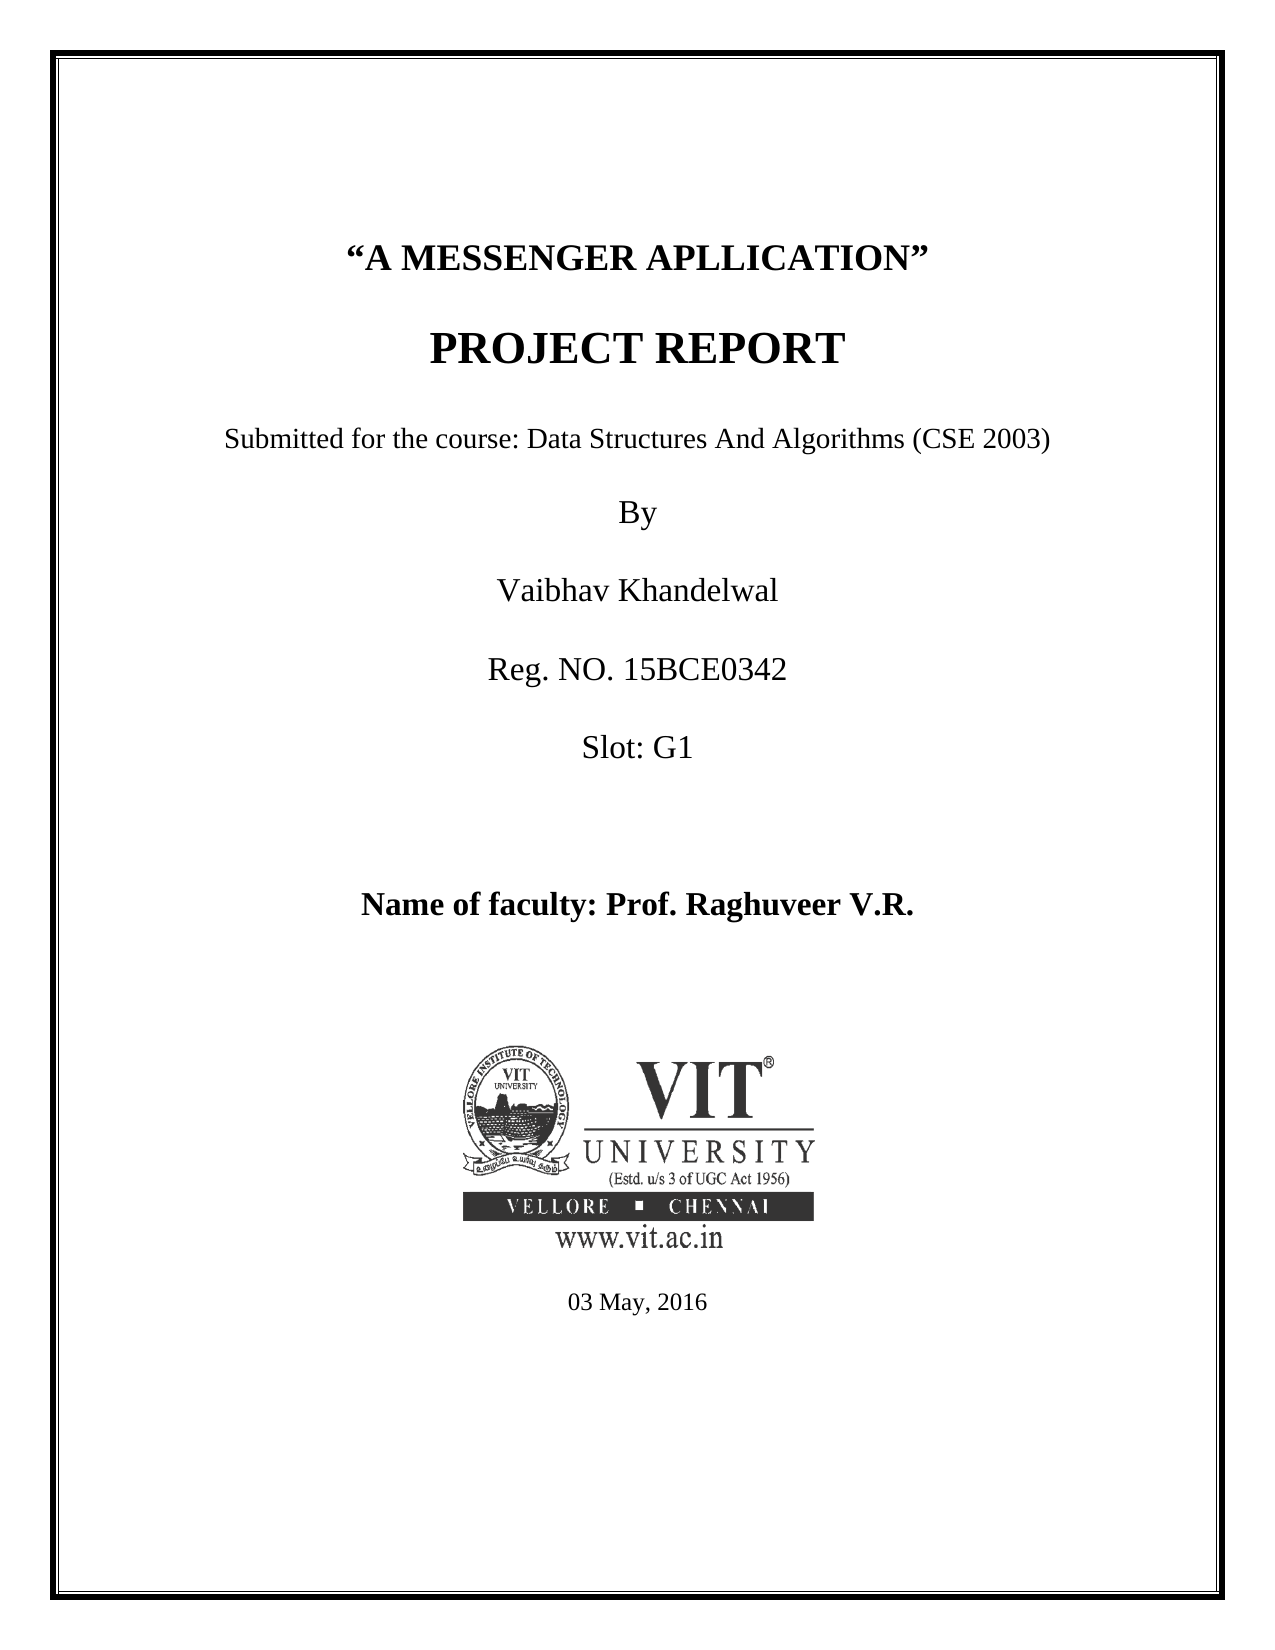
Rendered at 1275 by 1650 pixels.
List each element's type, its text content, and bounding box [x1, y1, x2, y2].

text Reg. NO. 15BCE0342 [150, 649, 1125, 687]
text Slot: G1 [150, 727, 1125, 765]
text Submitted for the course: Data Structures And Algorithms (CSE 2003) [150, 421, 1125, 454]
text Name of faculty: Prof. Raghuveer V.R. [150, 884, 1125, 922]
text “A MESSENGER APLLICATION” [150, 236, 1125, 279]
text PROJECT REPORT [150, 321, 1125, 374]
picture [452, 1040, 823, 1253]
text 03 May, 2016 [150, 1287, 1125, 1316]
text Vaibhav Khandelwal [150, 570, 1125, 609]
text By [150, 492, 1125, 530]
